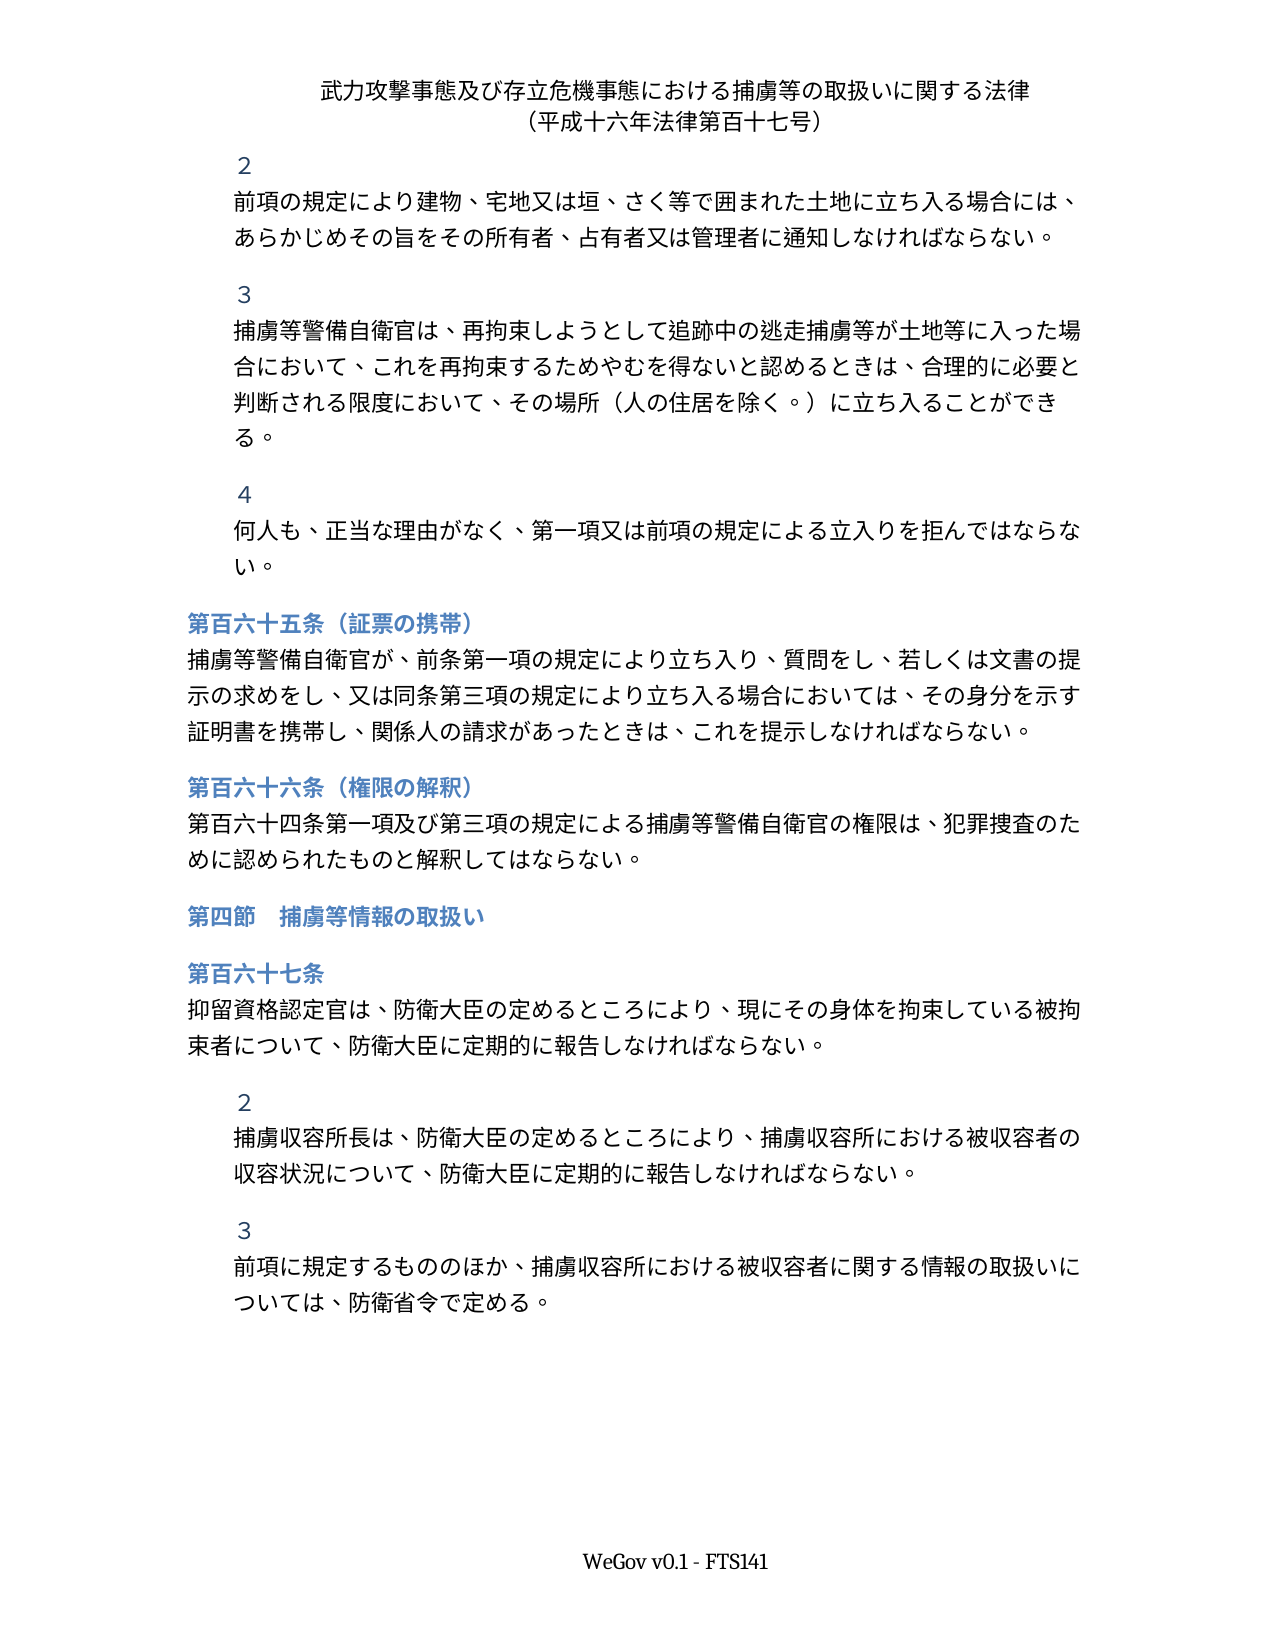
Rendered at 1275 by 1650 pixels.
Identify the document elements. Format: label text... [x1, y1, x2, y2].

text 何人も、正当な理由がなく、第一項又は前項の規定による立入りを拒んではならない。 [233, 515, 1087, 582]
subtitle 第百六十五条（証票の携帯） [187, 608, 1087, 639]
text 捕虜収容所長は、防衛大臣の定めるところにより、捕虜収容所における被収容者の収容状況について、防衛大臣に定期的に報告しなければならない。 [233, 1122, 1087, 1189]
subtitle ４ [233, 479, 1087, 510]
subtitle 第四節 捕虜等情報の取扱い [187, 901, 1087, 932]
subtitle ３ [233, 1215, 1087, 1246]
text 前項の規定により建物、宅地又は垣、さく等で囲まれた土地に立ち入る場合には、あらかじめその旨をその所有者、占有者又は管理者に通知しなければならない。 [233, 186, 1087, 253]
text 前項に規定するもののほか、捕虜収容所における被収容者に関する情報の取扱いについては、防衛省令で定める。 [233, 1251, 1087, 1318]
subtitle ２ [233, 150, 1087, 181]
text 抑留資格認定官は、防衛大臣の定めるところにより、現にその身体を拘束している被拘束者について、防衛大臣に定期的に報告しなければならない。 [187, 994, 1087, 1061]
subtitle ３ [233, 279, 1087, 310]
subtitle ２ [233, 1086, 1087, 1118]
text 捕虜等警備自衛官は、再拘束しようとして追跡中の逃走捕虜等が土地等に入った場合において、これを再拘束するためやむを得ないと認めるときは、合理的に必要と判断される限度において、その場所（人の住居を除く。）に立ち入ることができる。 [233, 314, 1087, 454]
text 第百六十四条第一項及び第三項の規定による捕虜等警備自衛官の権限は、犯罪捜査のために認められたものと解釈してはならない。 [187, 808, 1087, 876]
subtitle 第百六十七条 [187, 958, 1087, 989]
text 捕虜等警備自衛官が、前条第一項の規定により立ち入り、質問をし、若しくは文書の提示の求めをし、又は同条第三項の規定により立ち入る場合においては、その身分を示す証明書を携帯し、関係人の請求があったときは、これを提示しなければならない。 [187, 644, 1087, 747]
subtitle 第百六十六条（権限の解釈） [187, 772, 1087, 804]
